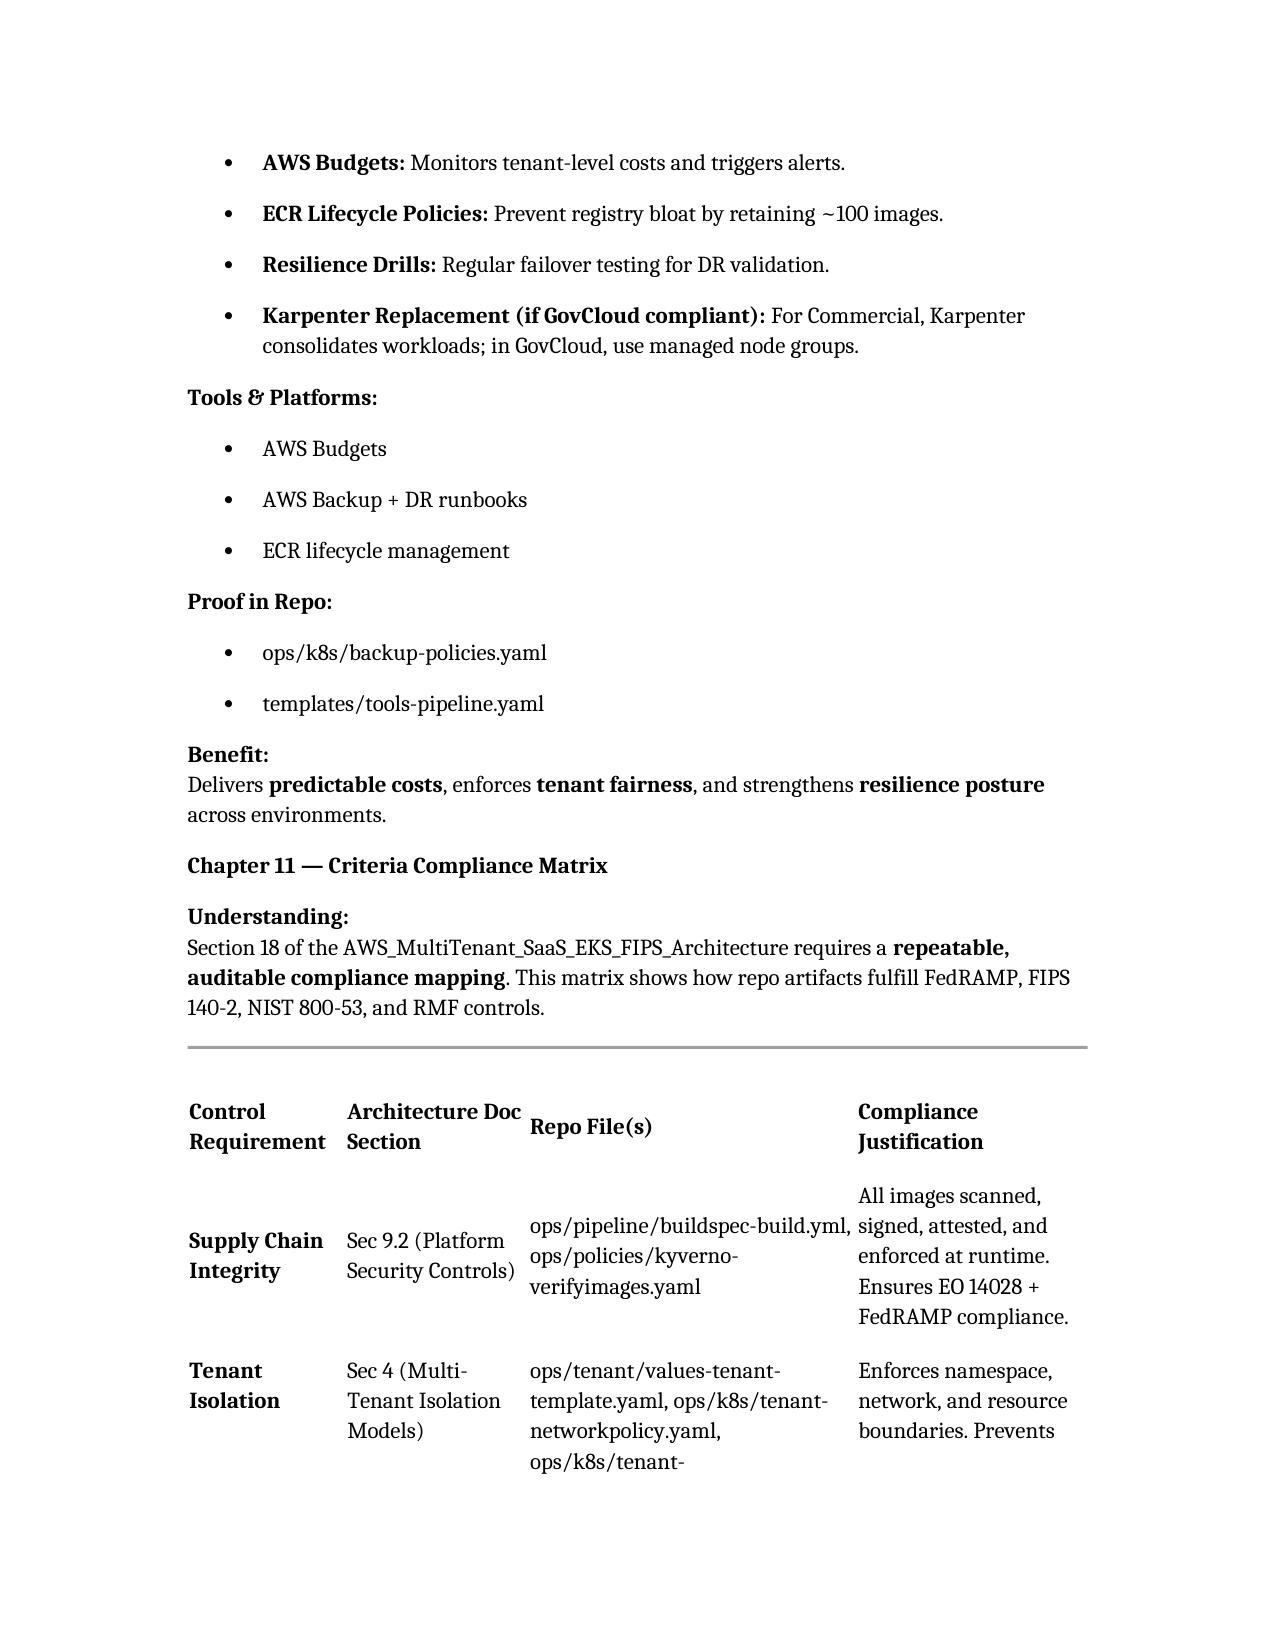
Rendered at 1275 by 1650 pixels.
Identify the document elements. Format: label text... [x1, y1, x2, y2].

text Proof in Repo: [187, 588, 1087, 615]
table_header Compliance Justification [856, 1097, 1087, 1181]
list Karpenter Replacement (if GovCloud compliant): For Commercial, Karpenter consolidates workloads; in GovCloud, use managed node groups. [225, 303, 1087, 360]
table_cell ops/pipeline/buildspec-build.yml, ops/policies/kyverno-verifyimages.yaml [528, 1181, 856, 1356]
text Chapter 11 — Criteria Compliance Matrix [187, 853, 1087, 879]
table_cell Supply Chain Integrity [188, 1181, 345, 1356]
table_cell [856, 1356, 1087, 1476]
table_cell Sec 9.2 (Platform Security Controls) [345, 1181, 528, 1356]
table_cell Sec 4 (Multi-Tenant Isolation Models) [345, 1356, 528, 1476]
text Benefit: Delivers predictable costs, enforces tenant fairness, and strengthens resilience posture across environments. [187, 742, 1087, 828]
list AWS Budgets: Monitors tenant-level costs and triggers alerts. [225, 150, 1087, 176]
list ops/k8s/backup-policies.yaml [225, 639, 1087, 666]
list AWS Backup + DR runbooks [225, 486, 1087, 513]
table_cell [528, 1356, 856, 1476]
list AWS Budgets [225, 435, 1087, 462]
list templates/tools-pipeline.yaml [225, 691, 1087, 717]
text Understanding: Section 18 of the AWS_MultiTenant_SaaS_EKS_FIPS_Architecture requires a repeatable, auditable compliance mapping. This matrix shows how repo artifacts fulfill FedRAMP, FIPS 140-2, NIST 800-53, and RMF controls. [187, 904, 1087, 1021]
list Resilience Drills: Regular failover testing for DR validation. [225, 252, 1087, 278]
text Tools & Platforms: [187, 384, 1087, 411]
table_cell Tenant Isolation [188, 1356, 345, 1476]
table_cell All images scanned, signed, attested, and enforced at runtime. Ensures EO 14028 + FedRAMP compliance. [856, 1181, 1087, 1356]
table_header Control Requirement [188, 1097, 345, 1181]
list ECR lifecycle management [225, 537, 1087, 564]
list ECR Lifecycle Policies: Prevent registry bloat by retaining ~100 images. [225, 201, 1087, 227]
table_header Architecture Doc Section [345, 1097, 528, 1181]
table_header Repo File(s) [528, 1097, 856, 1181]
